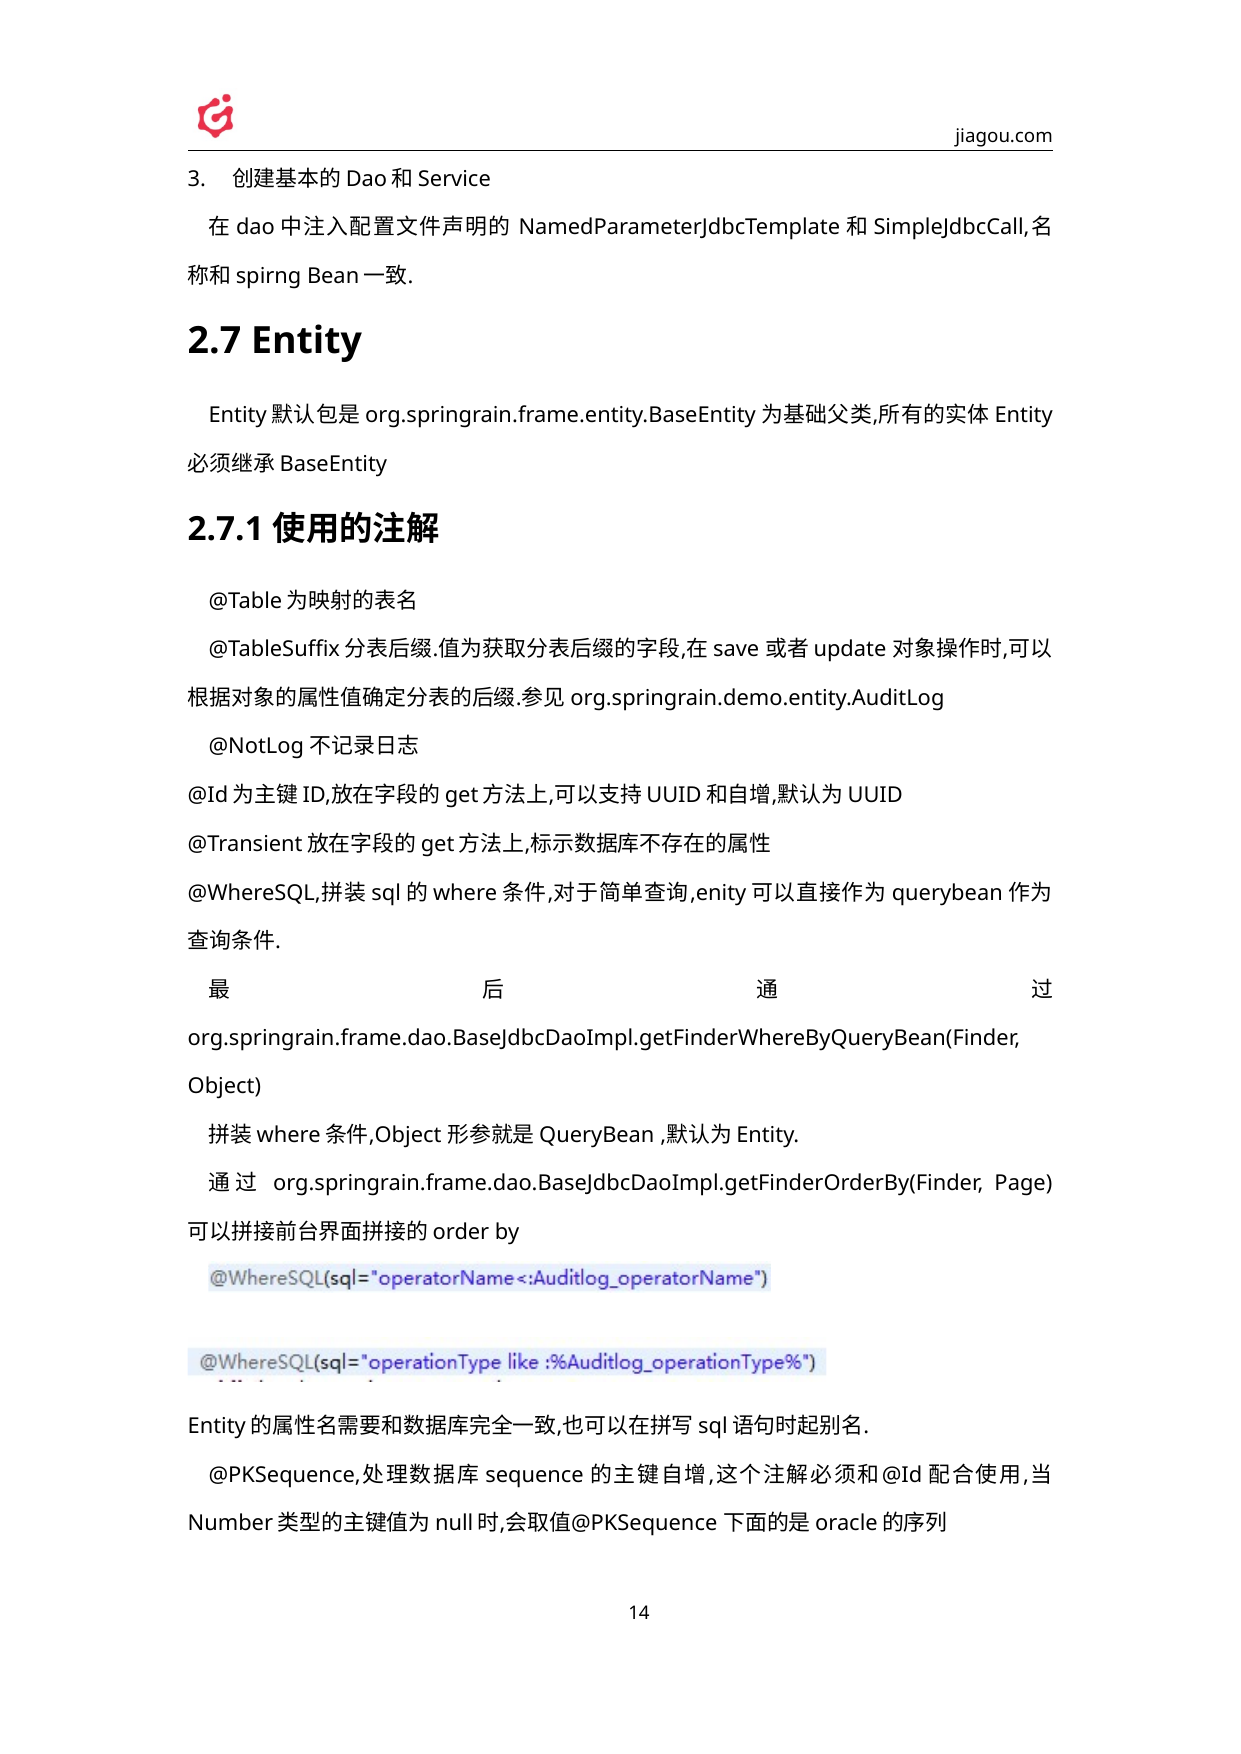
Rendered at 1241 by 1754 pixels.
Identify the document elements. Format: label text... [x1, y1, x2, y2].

text 在dao中注入配置文件声明的 NamedParameterJdbcTemplate和SimpleJdbcCall,名称和spirng Bean一致. [187, 209, 1053, 290]
subtitle 使用的注解 [187, 493, 1053, 558]
picture [187, 1337, 827, 1382]
text @Table为映射的表名 [187, 583, 1053, 615]
subtitle Entity [187, 306, 1053, 371]
text @TableSuffix分表后缀.值为获取分表后缀的字段,在save 或者update 对象操作时,可以根据对象的属性值确定分表的后缀.参见 org.springrain.demo.entity.AuditLog [187, 631, 1053, 712]
picture [208, 1261, 771, 1293]
text 拼装where条件,Object 形参就是QueryBean ,默认为Entity. [187, 1116, 1053, 1149]
list 创建基本的Dao和Service [187, 161, 1053, 193]
picture [187, 88, 242, 143]
text Entity默认包是org.springrain.frame.entity.BaseEntity为基础父类,所有的实体Entity必须继承BaseEntity [187, 396, 1053, 478]
text 通过 org.springrain.frame.dao.BaseJdbcDaoImpl.getFinderOrderBy(Finder, Page)可以拼接前台界面拼接的order by [187, 1165, 1053, 1246]
text @NotLog 不记录日志 @Id为主键ID,放在字段的get方法上,可以支持UUID和自增,默认为UUID @Transient放在字段的get方法上,标示数据库不存在的属性 @WhereSQL,拼装sql的where条件,对于简单查询,enity可以直接作为querybean作为查询条件. [187, 728, 1053, 956]
text @PKSequence,处理数据库sequence的主键自增,这个注解必须和@Id配合使用,当Number类型的主键值为null时,会取值@PKSequence 下面的是oracle的序列 [187, 1456, 1053, 1538]
text 最后通过org.springrain.frame.dao.BaseJdbcDaoImpl.getFinderWhereByQueryBean(Finder, Object) [187, 971, 1053, 1101]
